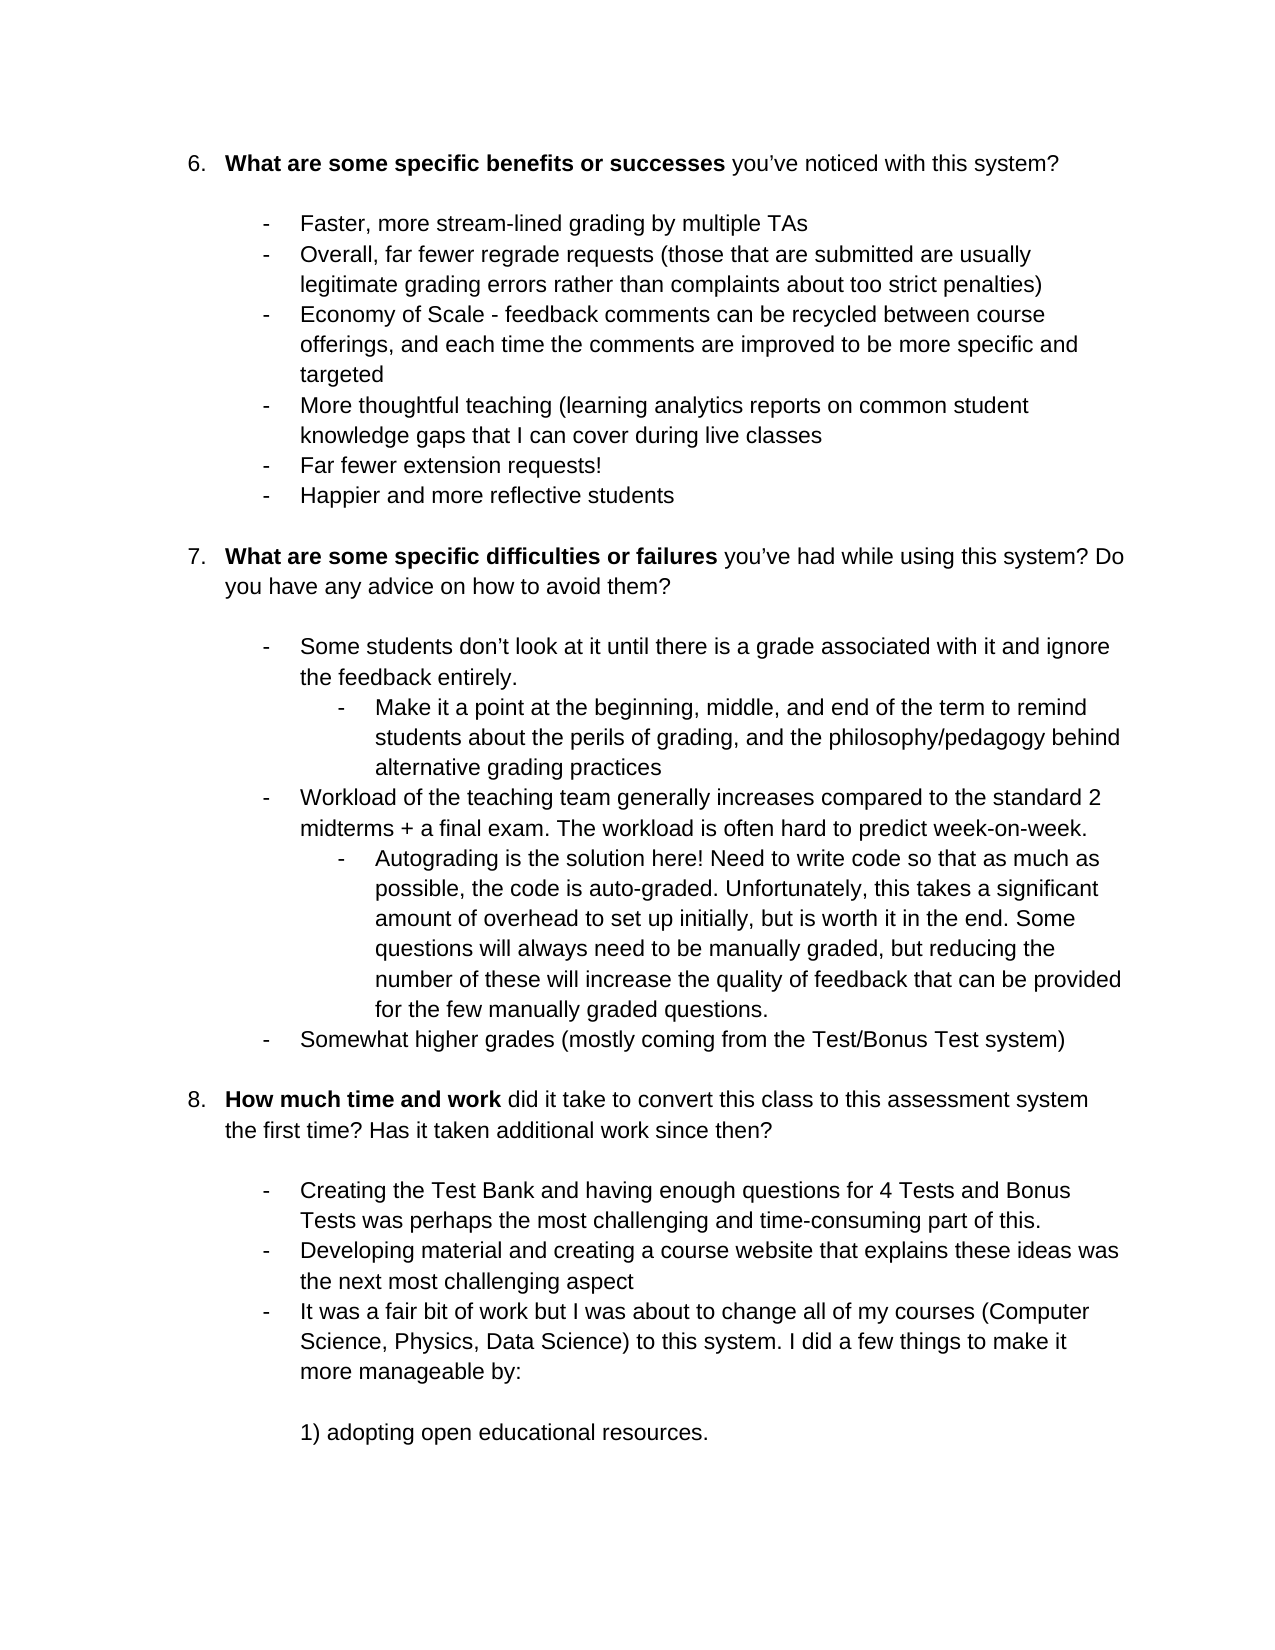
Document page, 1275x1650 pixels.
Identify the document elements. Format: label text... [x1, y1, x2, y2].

list What are some specific benefits or successes you’ve noticed with this system? [187, 150, 1125, 176]
list Workload of the teaching team generally increases compared to the standard 2 midterms + a final exam. The workload is often hard to predict week-on-week. [262, 784, 1125, 841]
list Far fewer extension requests! [262, 452, 1125, 478]
list Economy of Scale - feedback comments can be recycled between course offerings, and each time the comments are improved to be more specific and targeted [262, 301, 1125, 388]
list Autograding is the solution here! Need to write code so that as much as possible, the code is auto-graded. Unfortunately, this takes a significant amount of overhead to set up initially, but is worth it in the end. Some questions will always need to be manually graded, but reducing the number of these will increase the quality of feedback that can be provided for the few manually graded questions. [337, 845, 1125, 1022]
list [262, 1298, 1125, 1475]
list Faster, more stream-lined grading by multiple TAs [262, 210, 1125, 237]
list How much time and work did it take to convert this class to this assessment system the first time? Has it taken additional work since then? [187, 1086, 1125, 1143]
list What are some specific difficulties or failures you’ve had while using this system? Do you have any advice on how to avoid them? [187, 543, 1125, 599]
list Some students don’t look at it until there is a grade associated with it and ignore the feedback entirely. [262, 633, 1125, 690]
list Overall, far fewer regrade requests (those that are submitted are usually legitimate grading errors rather than complaints about too strict penalties) [262, 241, 1125, 297]
list Make it a point at the beginning, middle, and end of the term to remind students about the perils of grading, and the philosophy/pedagogy behind alternative grading practices [337, 694, 1125, 781]
list Happier and more reflective students [262, 482, 1125, 539]
list Somewhat higher grades (mostly coming from the Test/Bonus Test system) [262, 1026, 1125, 1052]
list More thoughtful teaching (learning analytics reports on common student knowledge gaps that I can cover during live classes [262, 392, 1125, 448]
list Developing material and creating a course website that explains these ideas was the next most challenging aspect [262, 1237, 1125, 1294]
list Creating the Test Bank and having enough questions for 4 Tests and Bonus Tests was perhaps the most challenging and time-consuming part of this. [262, 1177, 1125, 1234]
